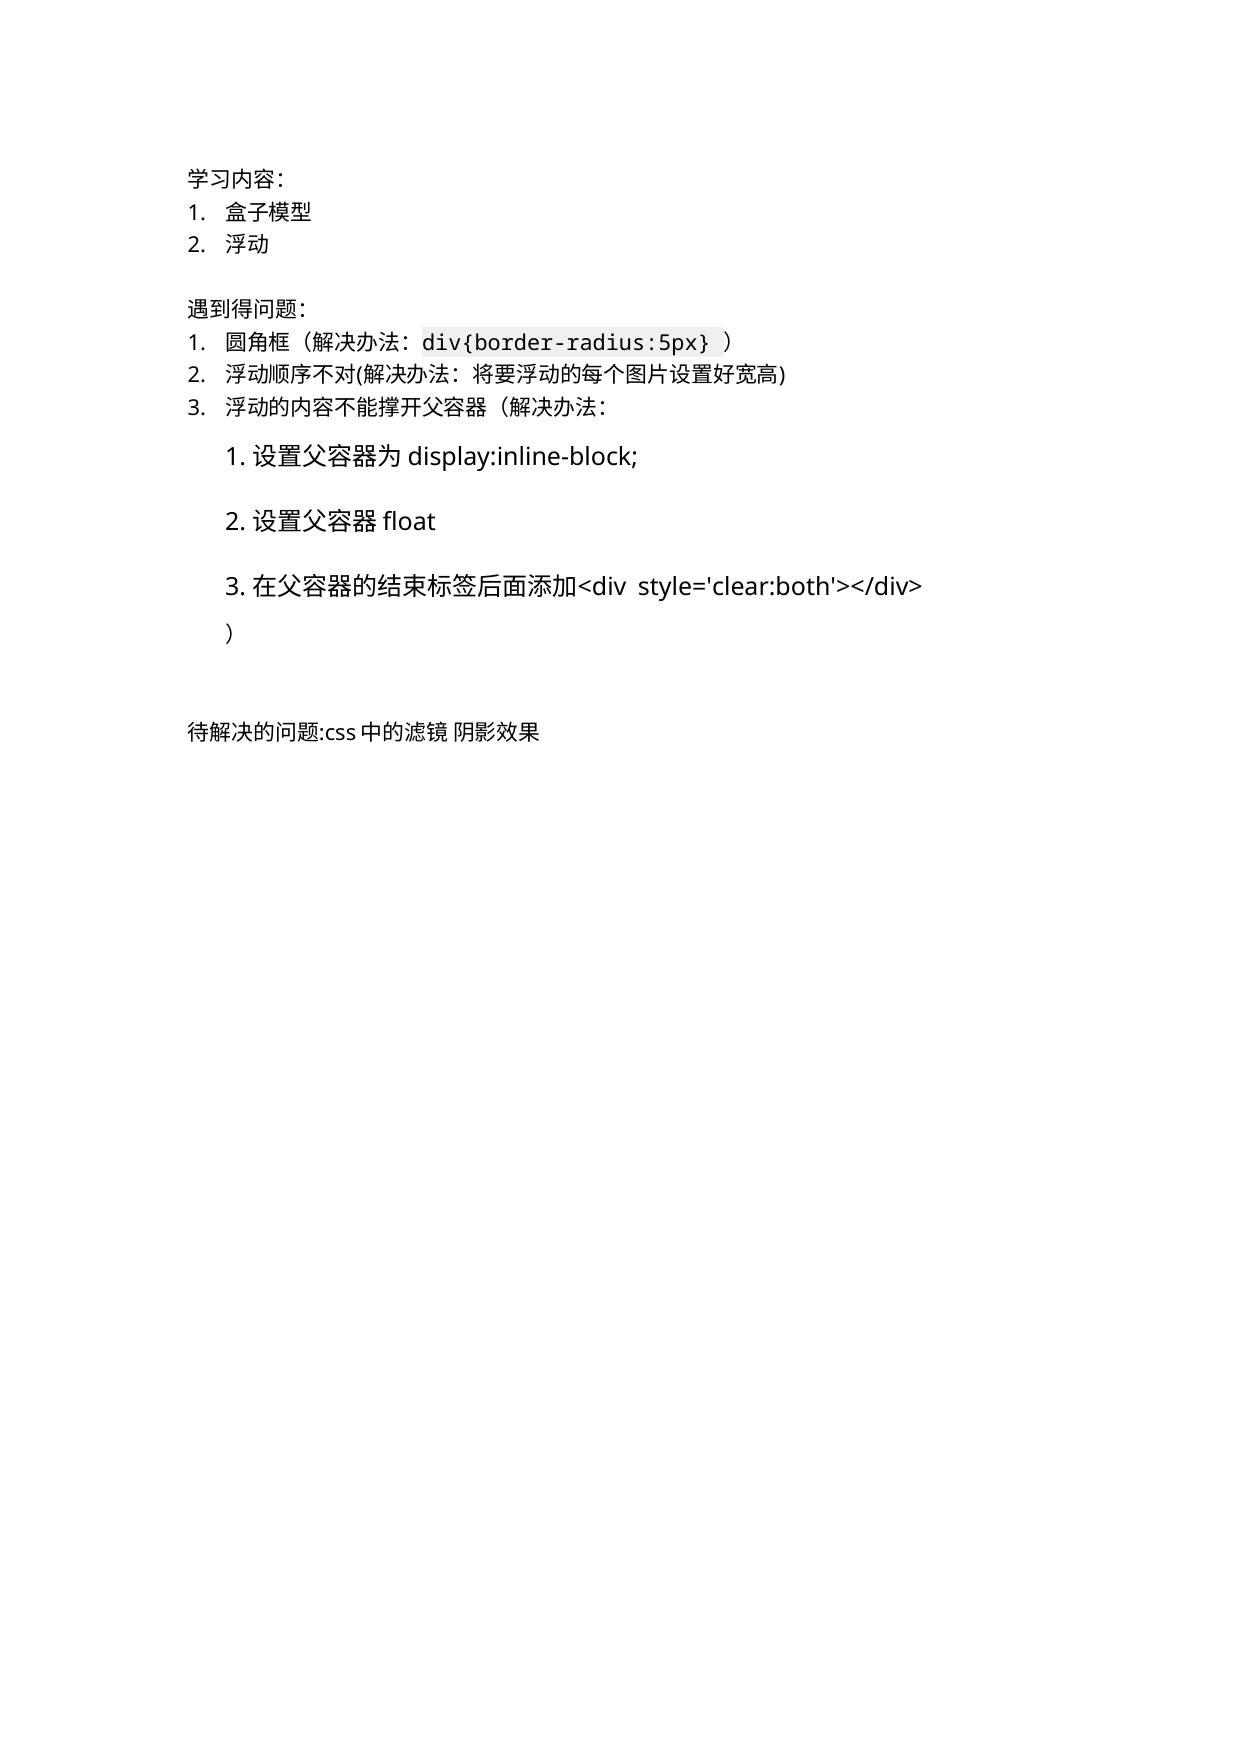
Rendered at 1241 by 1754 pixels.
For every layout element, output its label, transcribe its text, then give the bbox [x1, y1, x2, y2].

text 学习内容： [187, 162, 1053, 194]
list 2. 设置父容器float [225, 487, 1053, 552]
list 圆角框（解决办法：div{border-radius:5px} ） [187, 324, 1053, 357]
list 浮动的内容不能撑开父容器（解决办法： [187, 389, 1053, 422]
list 浮动 [187, 227, 1053, 259]
list 1. 设置父容器为display:inline-block; [225, 422, 1053, 487]
list 3. 在父容器的结束标签后面添加<div style='clear:both'></div> [225, 552, 1053, 617]
list ） [225, 617, 1053, 649]
text 待解决的问题:css中的滤镜 阴影效果 [187, 714, 1053, 747]
text 遇到得问题： [187, 292, 1053, 324]
list 浮动顺序不对(解决办法：将要浮动的每个图片设置好宽高) [187, 357, 1053, 389]
list 盒子模型 [187, 194, 1053, 227]
